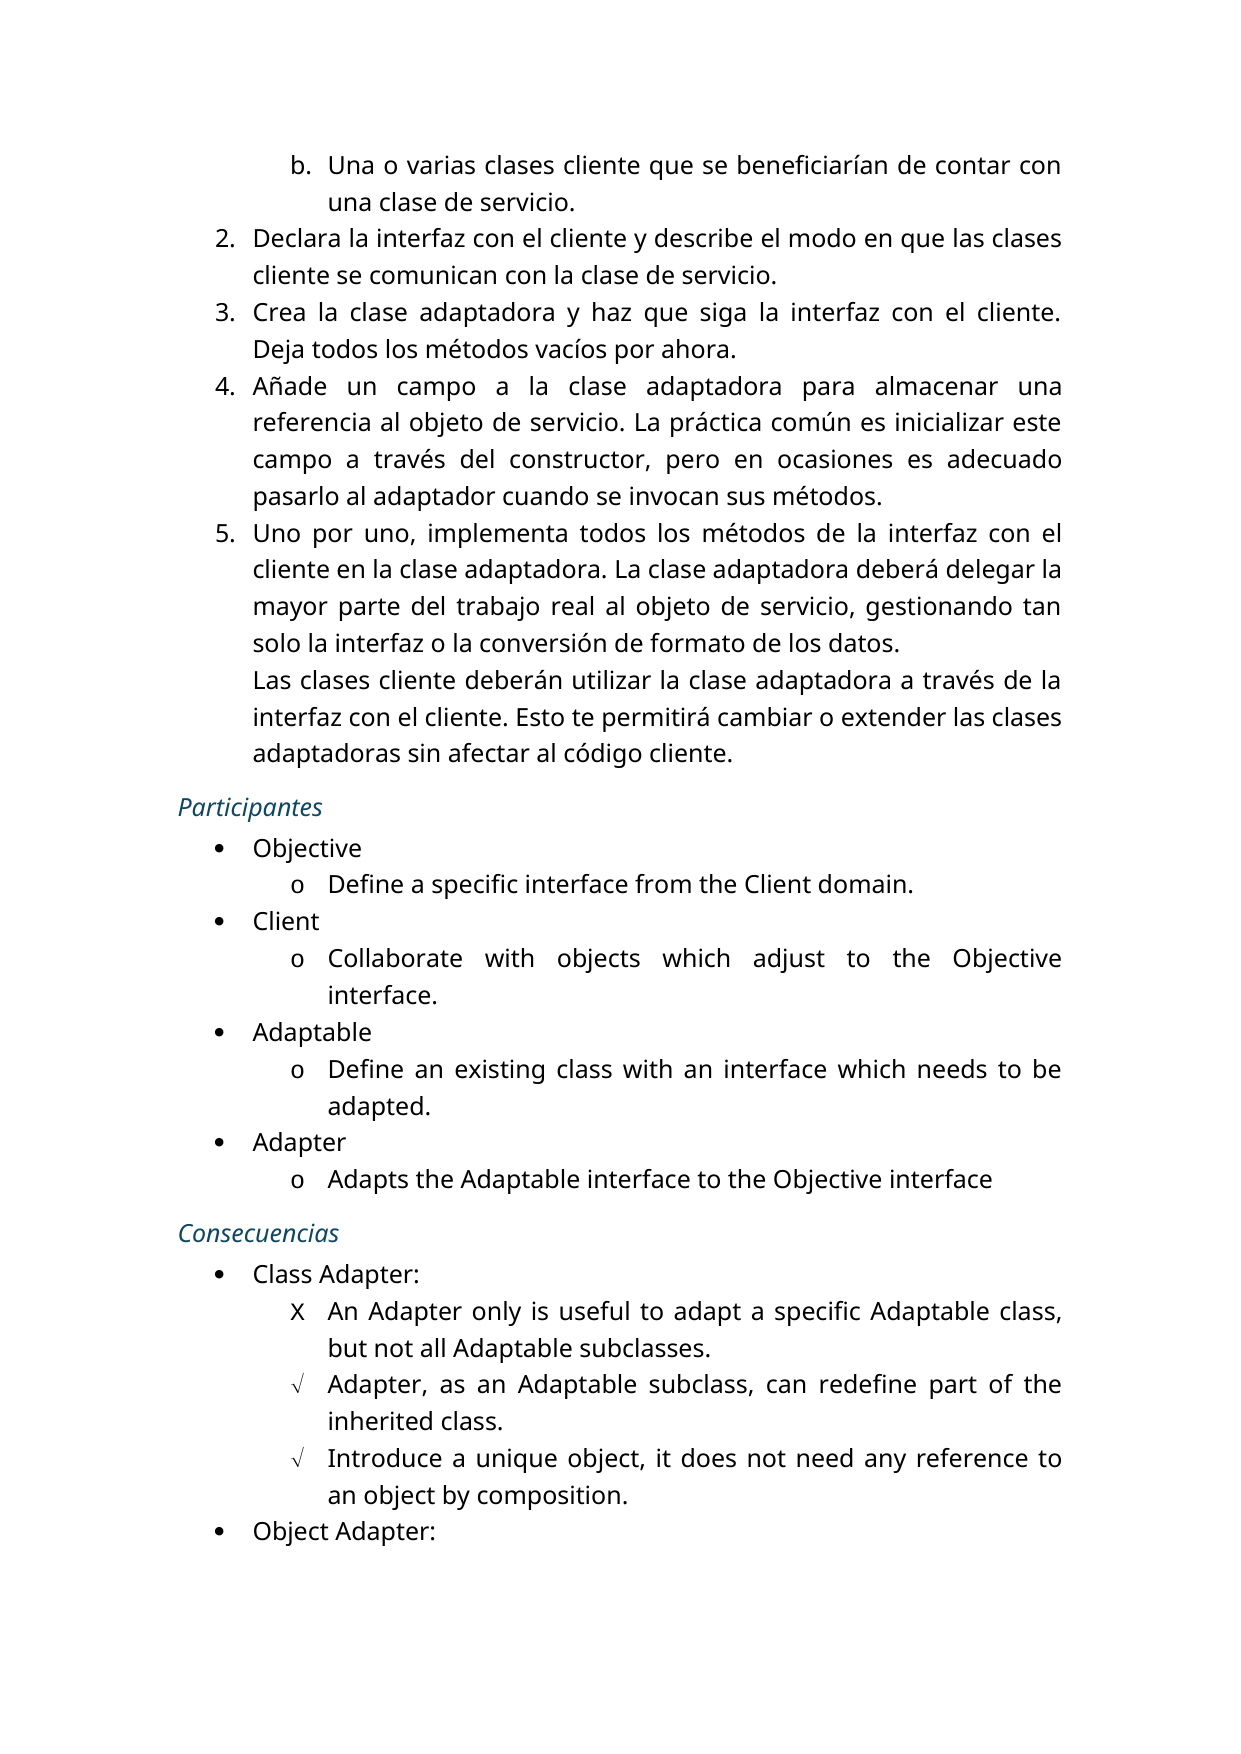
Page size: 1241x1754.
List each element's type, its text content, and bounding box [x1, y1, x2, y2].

list Define an existing class with an interface which needs to be adapted. [290, 1051, 1063, 1122]
list Adapter, as an Adaptable subclass, can redefine part of the inherited class. [290, 1367, 1063, 1438]
list Una o varias clases cliente que se beneficiarían de contar con una clase de servicio. [290, 148, 1063, 218]
subtitle Consecuencias [177, 1216, 1063, 1249]
list Adapts the Adaptable interface to the Objective interface [290, 1162, 1063, 1196]
list An Adapter only is useful to adapt a specific Adaptable class, but not all Adaptable subclasses. [290, 1293, 1063, 1364]
list Define a specific interface from the Client domain. [290, 867, 1063, 901]
list Introduce a unique object, it does not need any reference to an object by composition. [290, 1441, 1063, 1511]
list Object Adapter: [215, 1514, 1063, 1548]
list Uno por uno, implementa todos los métodos de la interfaz con el cliente en la clase adaptadora. La clase adaptadora deberá delegar la mayor parte del trabajo real al objeto de servicio, gestionando tan solo la interfaz o la conversión de formato de los datos. [215, 515, 1063, 660]
list Crea la clase adaptadora y haz que siga la interfaz con el cliente. Deja todos los métodos vacíos por ahora. [215, 295, 1063, 366]
list Añade un campo a la clase adaptadora para almacenar una referencia al objeto de servicio. La práctica común es inicializar este campo a través del constructor, pero en ocasiones es adecuado pasarlo al adaptador cuando se invocan sus métodos. [215, 368, 1063, 513]
list Objective [215, 830, 1063, 864]
list Adaptable [215, 1014, 1063, 1049]
list Client [215, 904, 1063, 938]
list Adapter [215, 1125, 1063, 1159]
subtitle Participantes [177, 789, 1063, 823]
list Class Adapter: [215, 1256, 1063, 1291]
list Declara la interfaz con el cliente y describe el modo en que las clases cliente se comunican con la clase de servicio. [215, 221, 1063, 292]
list Collaborate with objects which adjust to the Objective interface. [290, 941, 1063, 1012]
list Las clases cliente deberán utilizar la clase adaptadora a través de la interfaz con el cliente. Esto te permitirá cambiar o extender las clases adaptadoras sin afectar al código cliente. [252, 662, 1063, 770]
